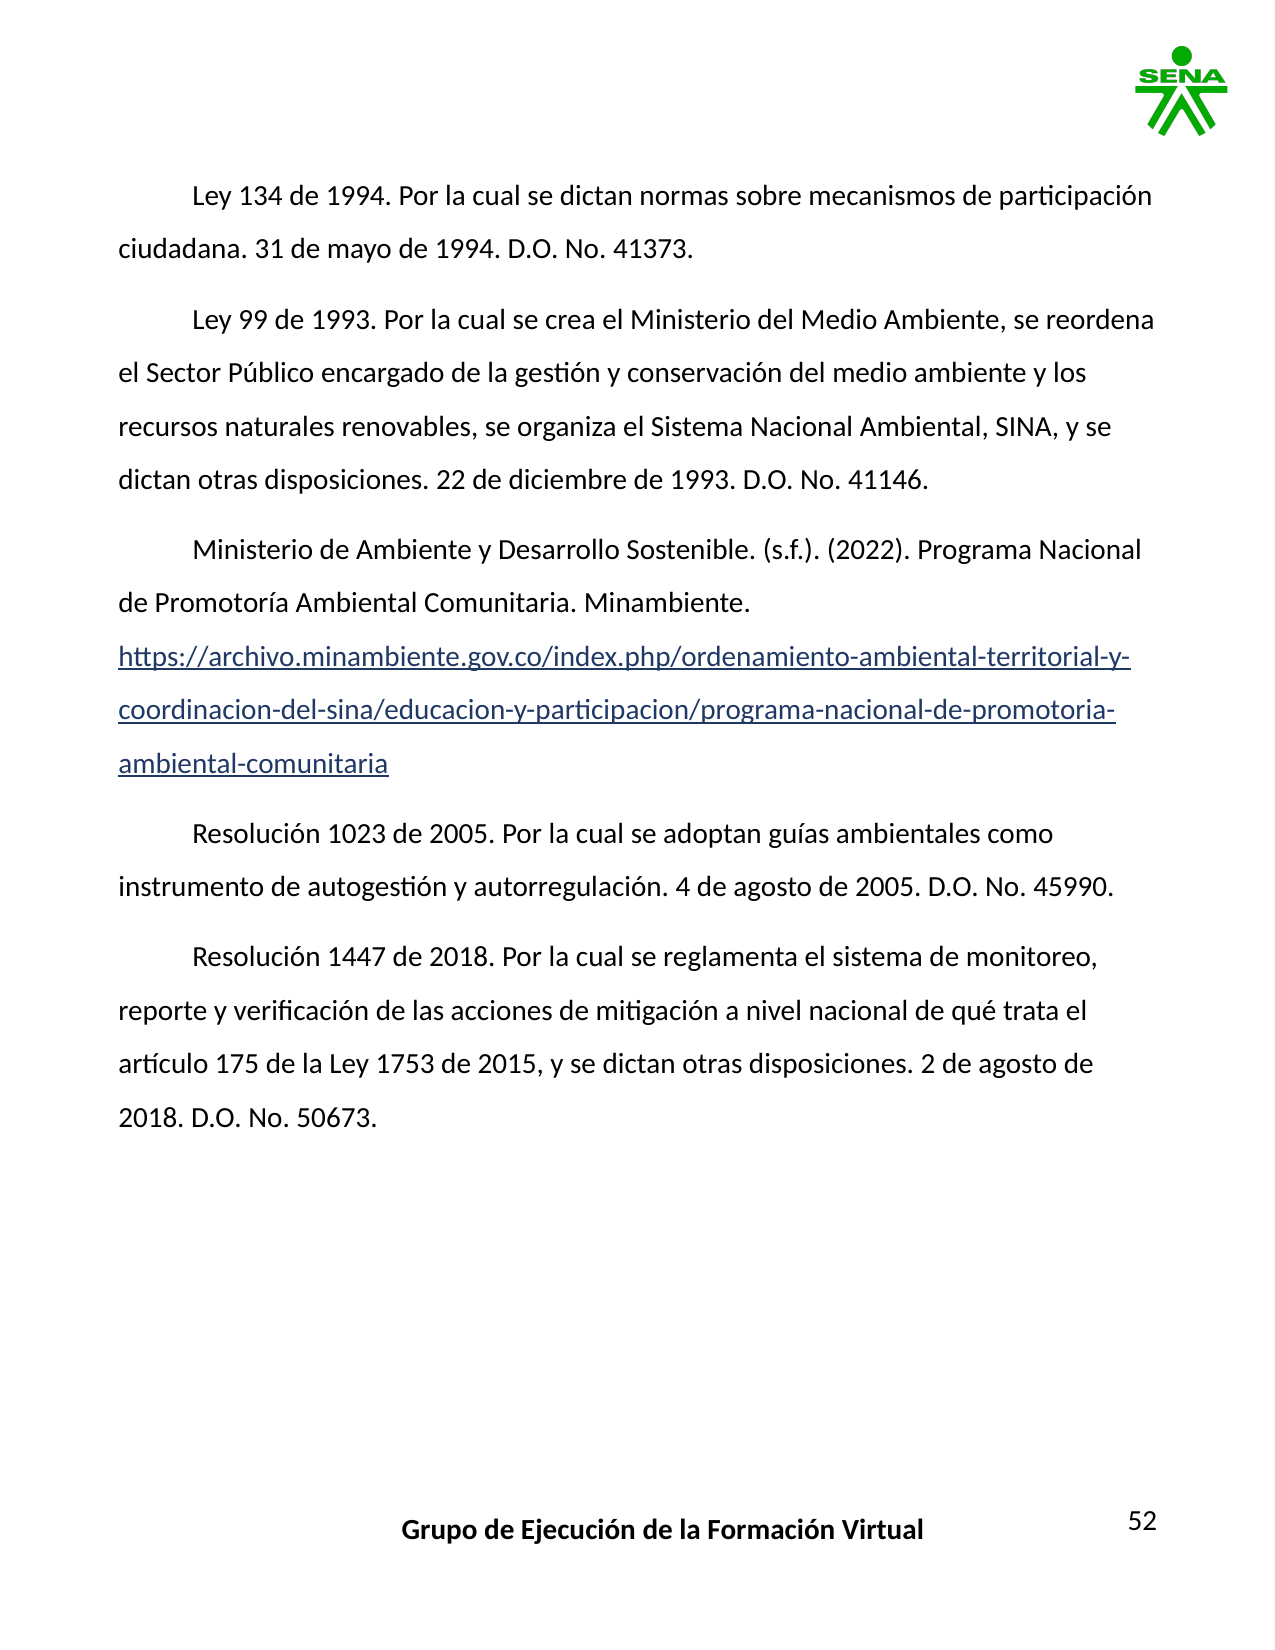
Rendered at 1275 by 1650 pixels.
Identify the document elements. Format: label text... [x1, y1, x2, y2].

text Ley 99 de 1993. Por la cual se crea el Ministerio del Medio Ambiente, se reordena el Sector Público encargado de la gestión y conservación del medio ambiente y los recursos naturales renovables, se organiza el Sistema Nacional Ambiental, SINA, y se dictan otras disposiciones. 22 de diciembre de 1993. D.O. No. 41146. [118, 301, 1157, 497]
picture [1135, 46, 1228, 136]
text Ministerio de Ambiente y Desarrollo Sostenible. (s.f.). (2022). Programa Nacional de Promotoría Ambiental Comunitaria. Minambiente. https://archivo.minambiente.gov.co/index.php/ordenamiento-ambiental-territorial-y-coordinacion-del-sina/educacion-y-participacion/programa-nacional-de-promotoria-ambiental-comunitaria [118, 531, 1157, 781]
text Resolución 1447 de 2018. Por la cual se reglamenta el sistema de monitoreo, reporte y verificación de las acciones de mitigación a nivel nacional de qué trata el artículo 175 de la Ley 1753 de 2015, y se dictan otras disposiciones. 2 de agosto de 2018. D.O. No. 50673. [118, 938, 1157, 1134]
text Resolución 1023 de 2005. Por la cual se adoptan guías ambientales como instrumento de autogestión y autorregulación. 4 de agosto de 2005. D.O. No. 45990. [118, 815, 1157, 904]
text Ley 134 de 1994. Por la cual se dictan normas sobre mecanismos de participación ciudadana. 31 de mayo de 1994. D.O. No. 41373. [118, 177, 1157, 266]
